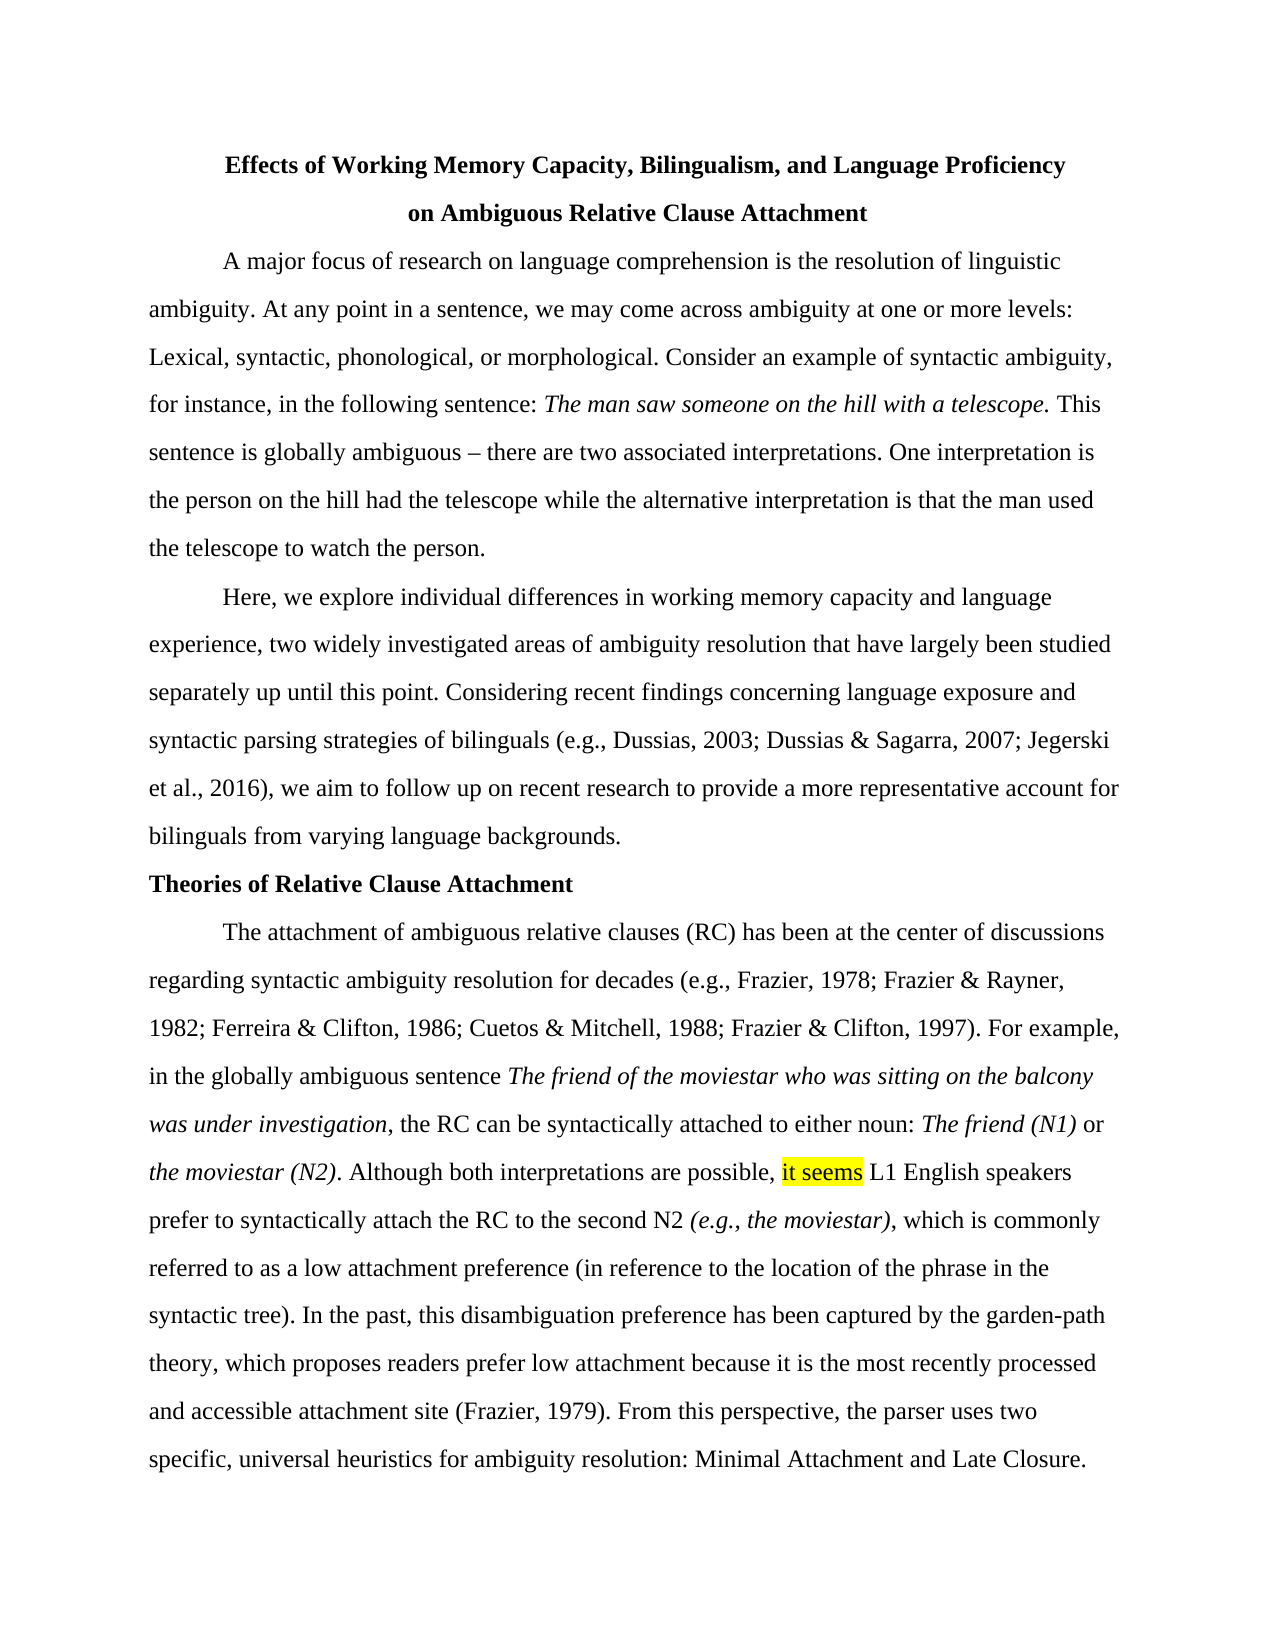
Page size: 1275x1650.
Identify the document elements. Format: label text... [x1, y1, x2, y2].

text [148, 917, 1123, 1473]
text Here, we explore individual differences in working memory capacity and language experience, two widely investigated areas of ambiguity resolution that have largely been studied separately up until this point. Considering recent findings concerning language exposure and syntactic parsing strategies of bilinguals (e.g., Dussias, 2003; Dussias & Sagarra, 2007; Jegerski et al., 2016), we aim to follow up on recent research to provide a more representative account for bilinguals from varying language backgrounds. [148, 582, 1123, 850]
text A major focus of research on language comprehension is the resolution of linguistic ambiguity. At any point in a sentence, we may come across ambiguity at one or more levels: Lexical, syntactic, phonological, or morphological. Consider an example of syntactic ambiguity, for instance, in the following sentence: The man saw someone on the hill with a telescope. This sentence is globally ambiguous – there are two associated interpretations. One interpretation is the person on the hill had the telescope while the alternative interpretation is that the man used the telescope to watch the person. [148, 246, 1123, 562]
subtitle on Ambiguous Relative Clause Attachment [150, 198, 1125, 227]
subtitle Theories of Relative Clause Attachment [148, 869, 1125, 898]
text Effects of Working Memory Capacity, Bilingualism, and Language Proficiency [159, 150, 1125, 179]
